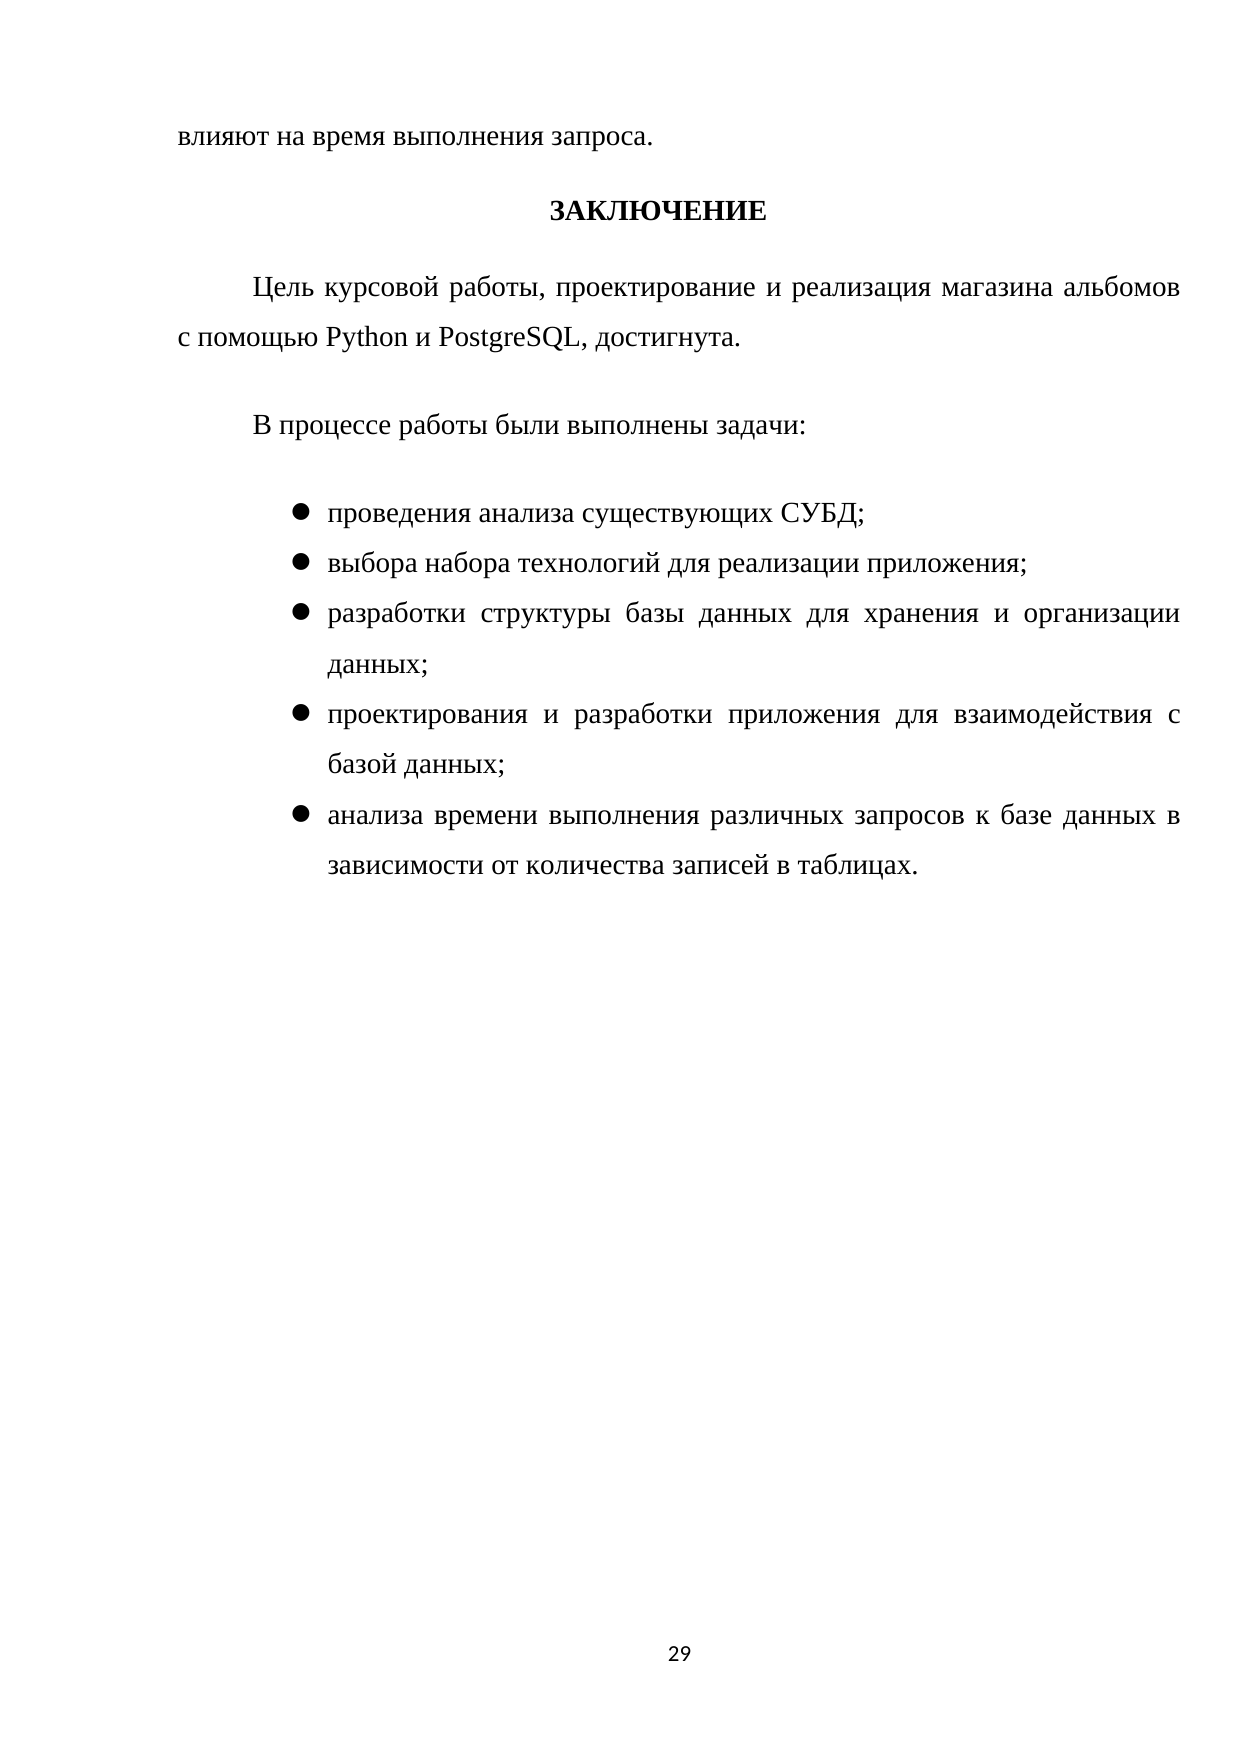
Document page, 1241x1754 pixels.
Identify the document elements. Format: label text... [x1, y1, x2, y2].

list разработки структуры базы данных для хранения и организации данных; [290, 596, 1181, 679]
list анализа времени выполнения различных запросов к базе данных в зависимости от количества записей в таблицах. [290, 797, 1181, 881]
text Цель курсовой работы, проектирование и реализация магазина альбомов с помощью Python и PostgreSQL, достигнута. [177, 269, 1181, 353]
text В процессе работы были выполнены задачи: [177, 407, 1181, 440]
list проведения анализа существующих СУБД; [290, 495, 1181, 528]
list выбора набора технологий для реализации приложения; [290, 545, 1181, 579]
list ЗАКЛЮЧЕНИЕ [177, 193, 1139, 227]
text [177, 118, 1139, 152]
list проектирования и разработки приложения для взаимодействия с базой данных; [290, 696, 1181, 780]
